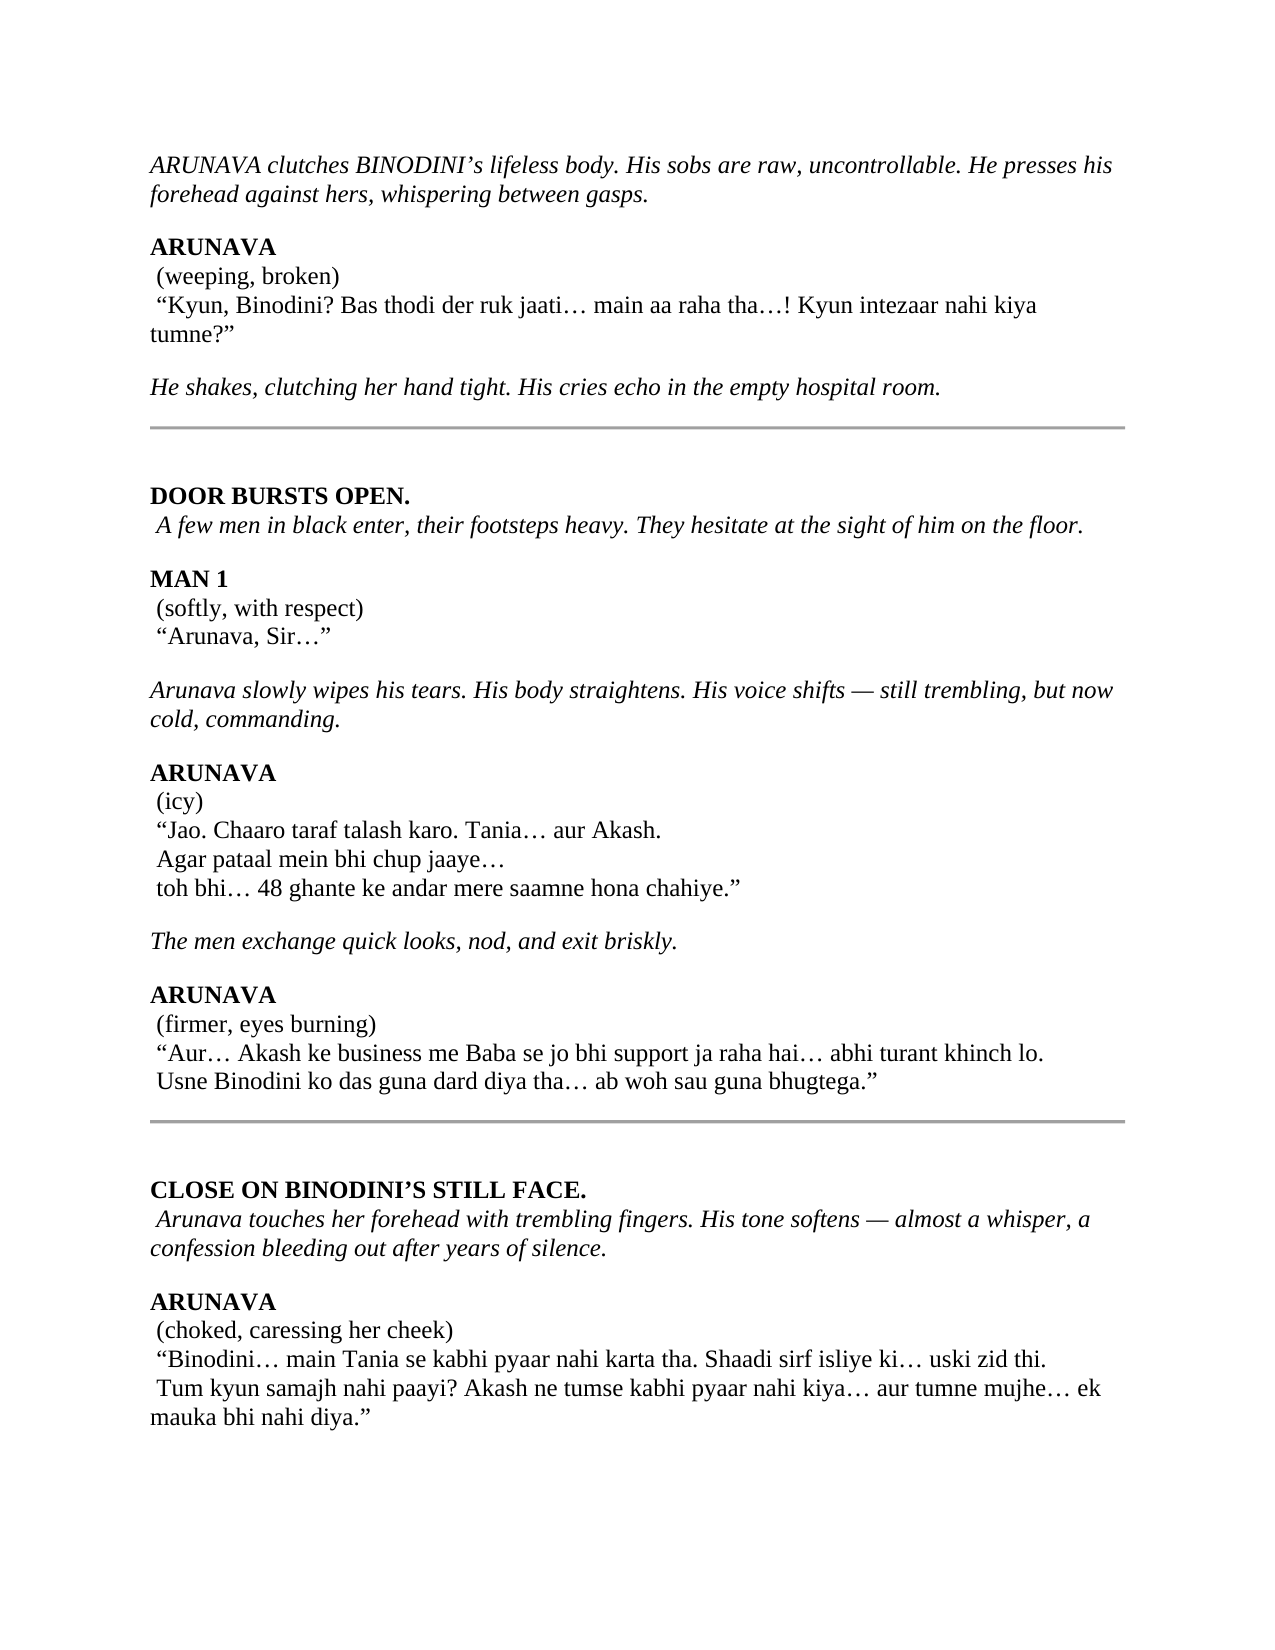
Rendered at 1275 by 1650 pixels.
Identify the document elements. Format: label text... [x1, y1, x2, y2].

text Arunava slowly wipes his tears. His body straightens. His voice shifts — still trembling, but now cold, commanding. [150, 675, 1125, 733]
text MAN 1 (softly, with respect) “Arunava, Sir…” [150, 564, 1125, 650]
text ARUNAVA (icy) “Jao. Chaaro taraf talash karo. Tania… aur Akash. Agar pataal mein bhi chup jaaye… toh bhi… 48 ghante ke andar mere saamne hona chahiye.” [150, 758, 1125, 901]
text ARUNAVA (choked, caressing her cheek) “Binodini… main Tania se kabhi pyaar nahi karta tha. Shaadi sirf isliye ki… uski zid thi. Tum kyun samajh nahi paayi? Akash ne tumse kabhi pyaar nahi kiya… aur tumne mujhe… ek mauka bhi nahi diya.” [150, 1287, 1125, 1430]
text CLOSE ON BINODINI’S STILL FACE. Arunava touches her forehead with trembling fingers. His tone softens — almost a whisper, a confession bleeding out after years of silence. [150, 1175, 1125, 1262]
text ARUNAVA (firmer, eyes burning) “Aur… Akash ke business me Baba se jo bhi support ja raha hai… abhi turant khinch lo. Usne Binodini ko das guna dard diya tha… ab woh sau guna bhugtega.” [150, 980, 1125, 1095]
text He shakes, clutching her hand tight. His cries echo in the empty hospital room. [150, 372, 1125, 401]
text DOOR BURSTS OPEN. A few men in black enter, their footsteps heavy. They hesitate at the sight of him on the floor. [150, 481, 1125, 539]
text ARUNAVA clutches BINODINI’s lifeless body. His sobs are raw, uncontrollable. He presses his forehead against hers, whispering between gasps. [150, 150, 1125, 207]
text The men exchange quick looks, nod, and exit briskly. [150, 926, 1125, 955]
text ARUNAVA (weeping, broken) “Kyun, Binodini? Bas thodi der ruk jaati… main aa raha tha…! Kyun intezaar nahi kiya tumne?” [150, 232, 1125, 347]
